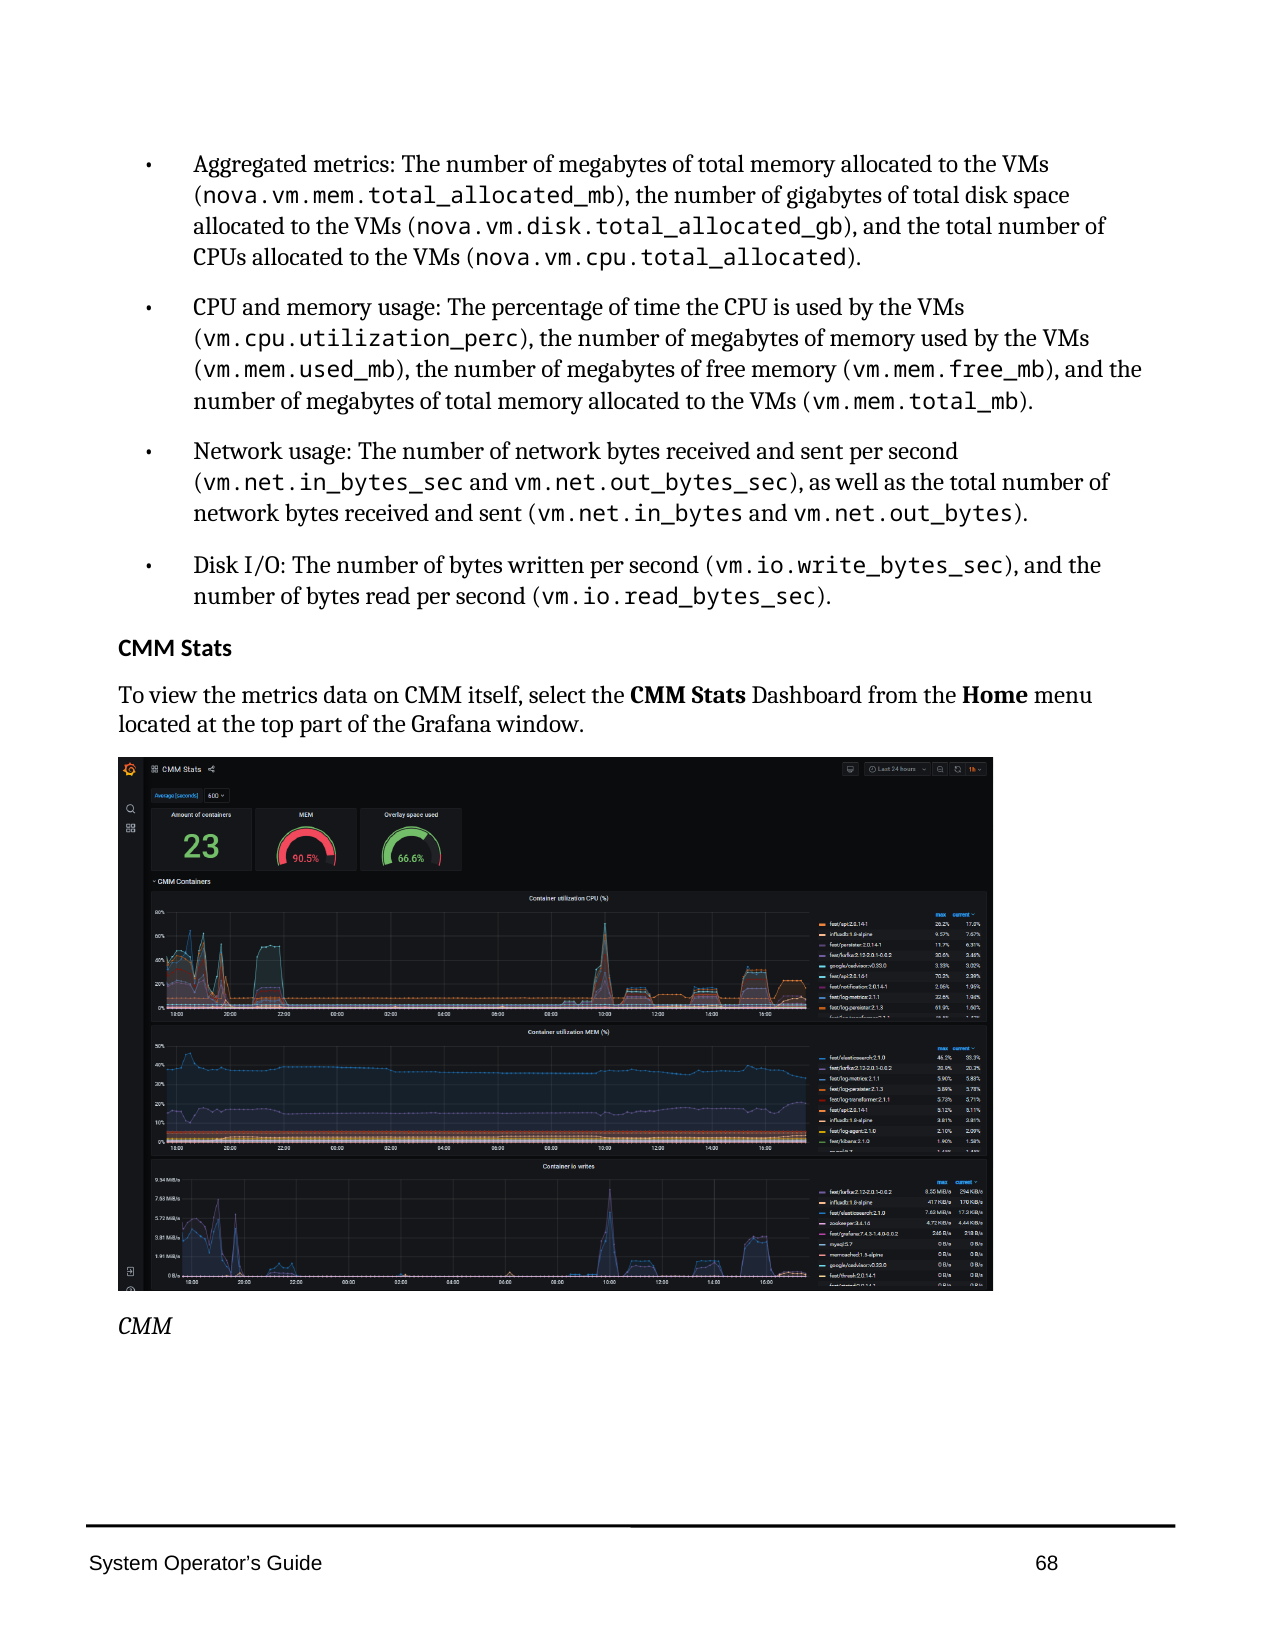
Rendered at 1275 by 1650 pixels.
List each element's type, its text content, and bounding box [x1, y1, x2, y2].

list Disk I/O: The number of bytes written per second (vm.io.write_bytes_sec), and the number of bytes read per second (vm.io.read_bytes_sec). [143, 549, 1157, 611]
subtitle CMM Stats [118, 632, 1157, 663]
text CMM [118, 1312, 1157, 1340]
list Network usage: The number of network bytes received and sent per second (vm.net.in_bytes_sec and vm.net.out_bytes_sec), as well as the total number of network bytes received and sent (vm.net.in_bytes and vm.net.out_bytes). [143, 437, 1157, 528]
text To view the metrics data on CMM itself, select the CMM Stats Dashboard from the Home menu located at the top part of the Grafana window. [118, 681, 1157, 739]
list Aggregated metrics: The number of megabytes of total memory allocated to the VMs (nova.vm.mem.total_allocated_mb), the number of gigabytes of total disk space allocated to the VMs (nova.vm.disk.total_allocated_gb), and the total number of CPUs allocated to the VMs (nova.vm.cpu.total_allocated). [143, 150, 1157, 272]
list CPU and memory usage: The percentage of time the CPU is used by the VMs (vm.cpu.utilization_perc), the number of megabytes of memory used by the VMs (vm.mem.used_mb), the number of megabytes of free memory (vm.mem.free_mb), and the number of megabytes of total memory allocated to the VMs (vm.mem.total_mb). [143, 293, 1157, 416]
picture [118, 757, 994, 1291]
